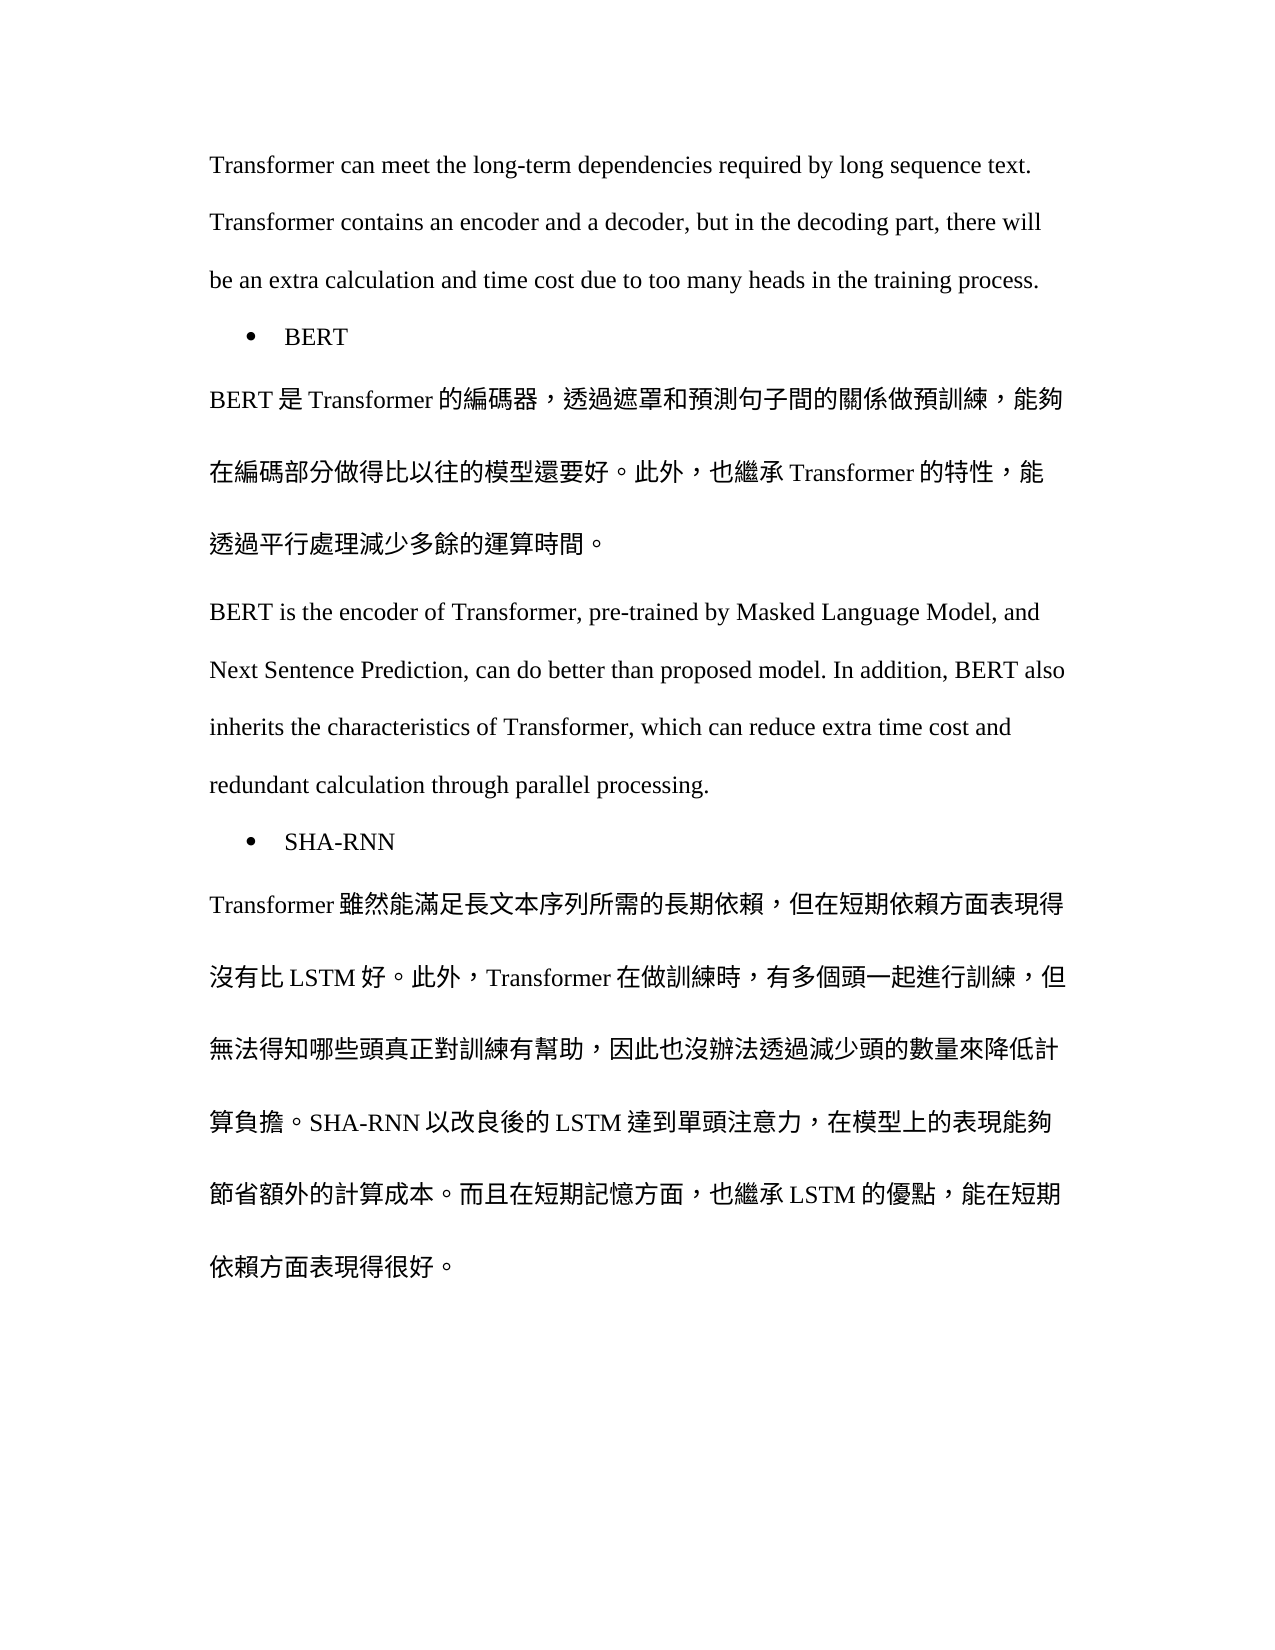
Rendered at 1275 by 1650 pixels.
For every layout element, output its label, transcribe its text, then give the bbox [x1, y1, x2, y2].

list BERT [247, 322, 1066, 351]
text BERT是Transformer的編碼器，透過遮罩和預測句子間的關係做預訓練，能夠在編碼部分做得比以往的模型還要好。此外，也繼承Transformer的特性，能透過平行處理減少多餘的運算時間。 [209, 380, 1066, 561]
text Transformer雖然能滿足長文本序列所需的長期依賴，但在短期依賴方面表現得沒有比LSTM好。此外，Transformer在做訓練時，有多個頭一起進行訓練，但無法得知哪些頭真正對訓練有幫助，因此也沒辦法透過減少頭的數量來降低計算負擔。SHA-RNN以改良後的LSTM達到單頭注意力，在模型上的表現能夠節省額外的計算成本。而且在短期記憶方面，也繼承LSTM的優點，能在短期依賴方面表現得很好。 [209, 885, 1066, 1284]
text BERT is the encoder of Transformer, pre-trained by Masked Language Model, and Next Sentence Prediction, can do better than proposed model. In addition, BERT also inherits the characteristics of Transformer, which can reduce extra time cost and redundant calculation through parallel processing. [209, 597, 1066, 799]
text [209, 150, 1066, 294]
list SHA-RNN [247, 827, 1066, 856]
